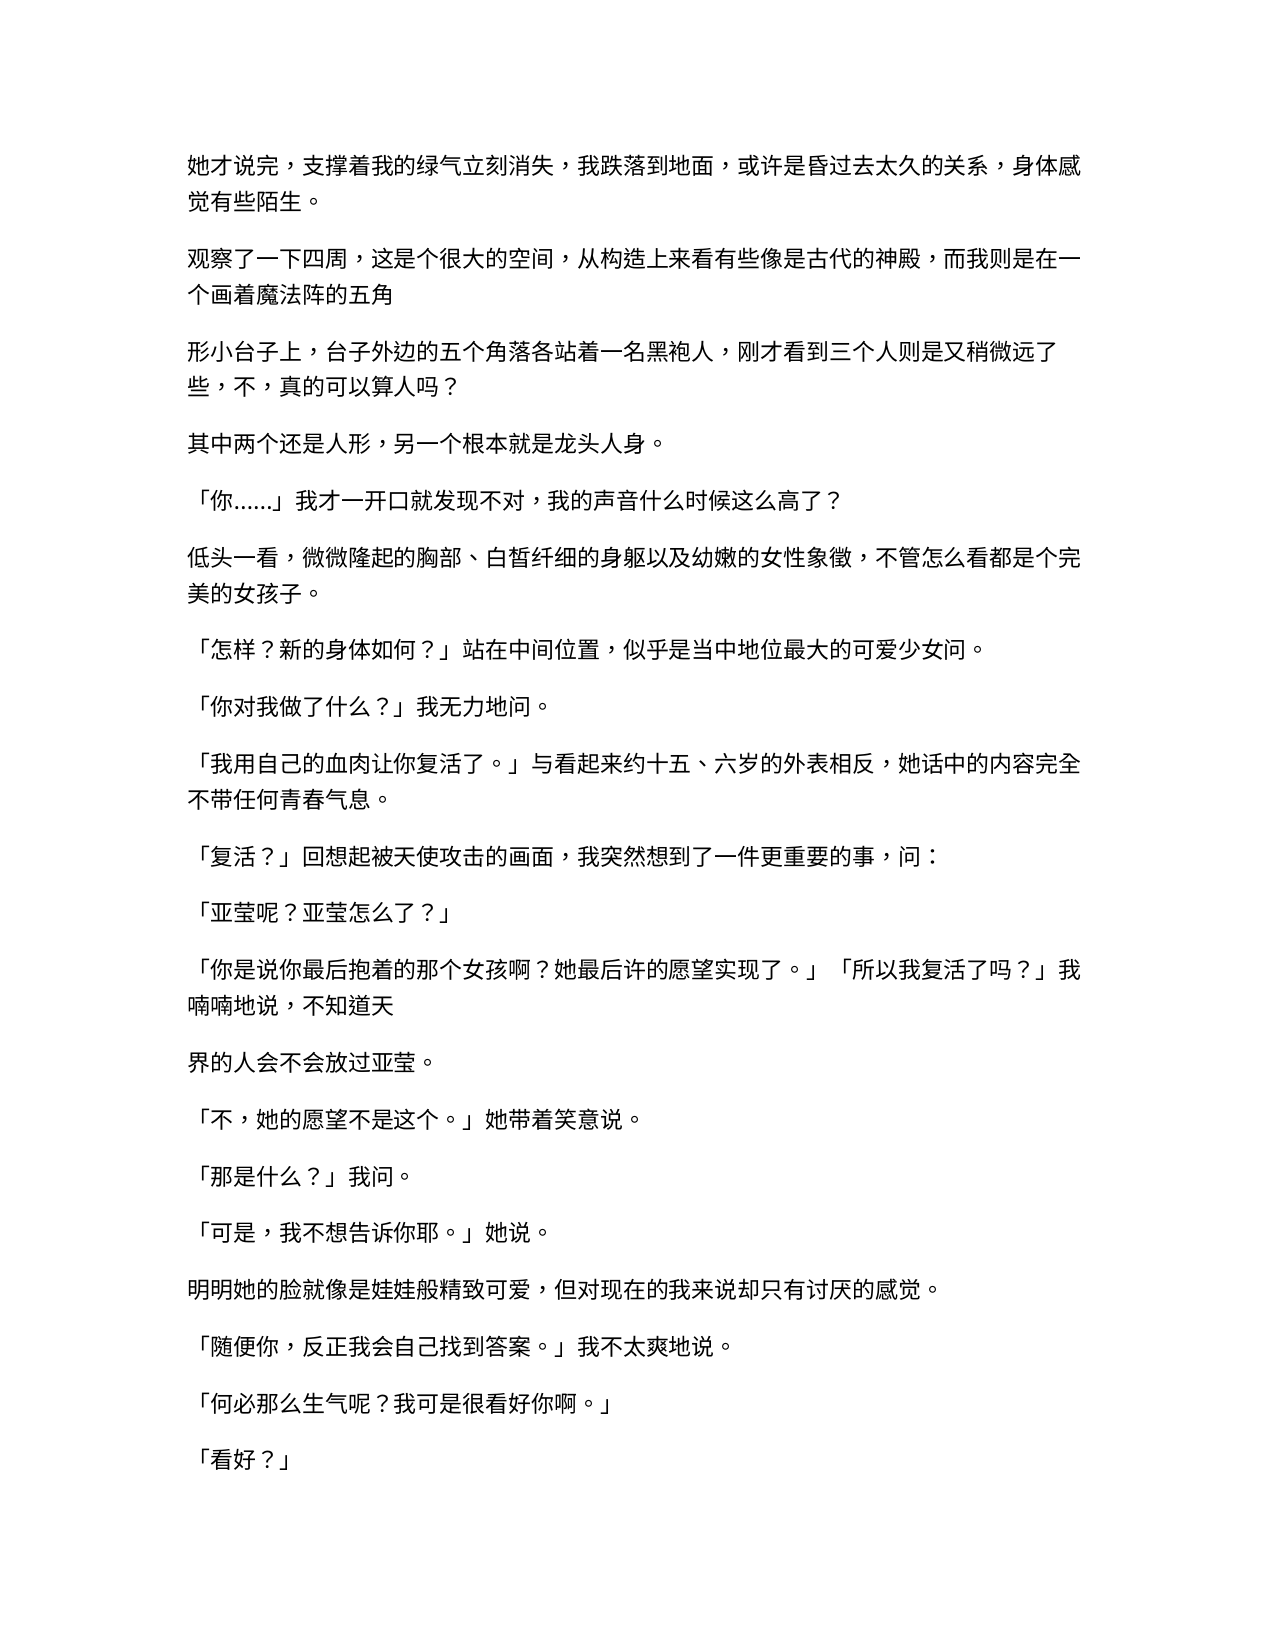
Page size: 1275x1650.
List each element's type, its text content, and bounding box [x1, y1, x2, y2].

text 「可是，我不想告诉你耶。」她说。 [187, 1217, 1087, 1248]
text 低头一看，微微隆起的胸部、白皙纤细的身躯以及幼嫩的女性象徵，不管怎么看都是个完美的女孩子。 [187, 542, 1087, 609]
text 界的人会不会放过亚莹。 [187, 1047, 1087, 1078]
text 她才说完，支撑着我的绿气立刻消失，我跌落到地面，或许是昏过去太久的关系，身体感觉有些陌生。 [187, 150, 1087, 217]
text 「我用自己的血肉让你复活了。」与看起来约十五、六岁的外表相反，她话中的内容完全不带任何青春气息。 [187, 748, 1087, 815]
text 「不，她的愿望不是这个。」她带着笑意说。 [187, 1104, 1087, 1135]
text 「何必那么生气呢？我可是很看好你啊。」 [187, 1387, 1087, 1419]
text 形小台子上，台子外边的五个角落各站着一名黑袍人，刚才看到三个人则是又稍微远了些，不，真的可以算人吗？ [187, 335, 1087, 403]
text 其中两个还是人形，另一个根本就是龙头人身。 [187, 428, 1087, 459]
text 「看好？」 [187, 1444, 1087, 1476]
text 「你对我做了什么？」我无力地问。 [187, 691, 1087, 722]
text 「亚莹呢？亚莹怎么了？」 [187, 897, 1087, 929]
text 「复活？」回想起被天使攻击的画面，我突然想到了一件更重要的事，问： [187, 841, 1087, 872]
text 「你是说你最后抱着的那个女孩啊？她最后许的愿望实现了。」「所以我复活了吗？」我喃喃地说，不知道天 [187, 954, 1087, 1021]
text 「怎样？新的身体如何？」站在中间位置，似乎是当中地位最大的可爱少女问。 [187, 634, 1087, 666]
text 明明她的脸就像是娃娃般精致可爱，但对现在的我来说却只有讨厌的感觉。 [187, 1274, 1087, 1305]
text 「随便你，反正我会自己找到答案。」我不太爽地说。 [187, 1331, 1087, 1362]
text 「那是什么？」我问。 [187, 1160, 1087, 1192]
text 「你……」我才一开口就发现不对，我的声音什么时候这么高了？ [187, 485, 1087, 516]
text 观察了一下四周，这是个很大的空间，从构造上来看有些像是古代的神殿，而我则是在一个画着魔法阵的五角 [187, 243, 1087, 310]
